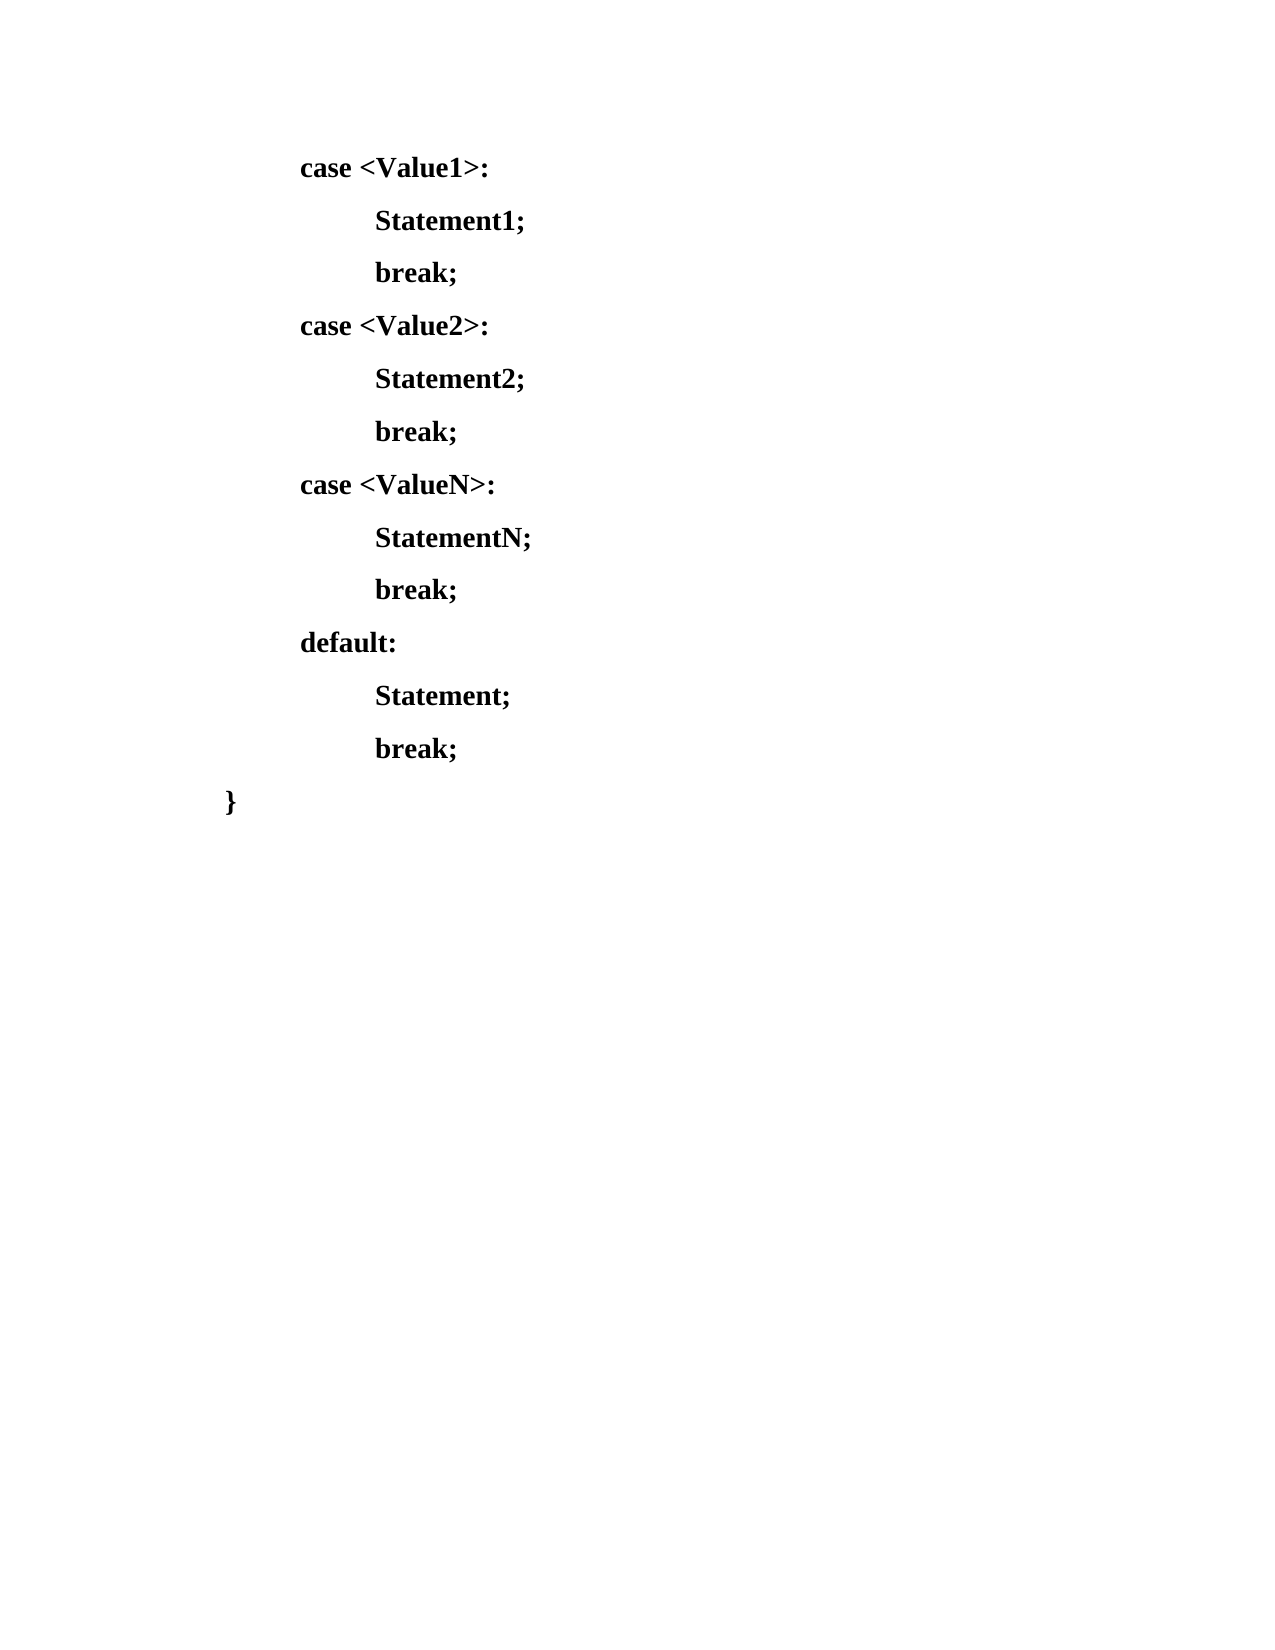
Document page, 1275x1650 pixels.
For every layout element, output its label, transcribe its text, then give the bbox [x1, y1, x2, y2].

text Statement2; [150, 361, 1125, 395]
text break; [150, 572, 1125, 606]
text case <ValueN>: [150, 467, 1125, 500]
text Statement; [150, 678, 1125, 712]
text case <Value2>: [150, 308, 1125, 342]
text Statement1; [150, 203, 1125, 236]
text break; [150, 414, 1125, 448]
text default: [150, 625, 1125, 659]
text break; [150, 731, 1125, 764]
text break; [150, 256, 1125, 289]
text StatementN; [150, 520, 1125, 553]
text case <Value1>: [150, 150, 1125, 183]
text } [150, 784, 1125, 817]
